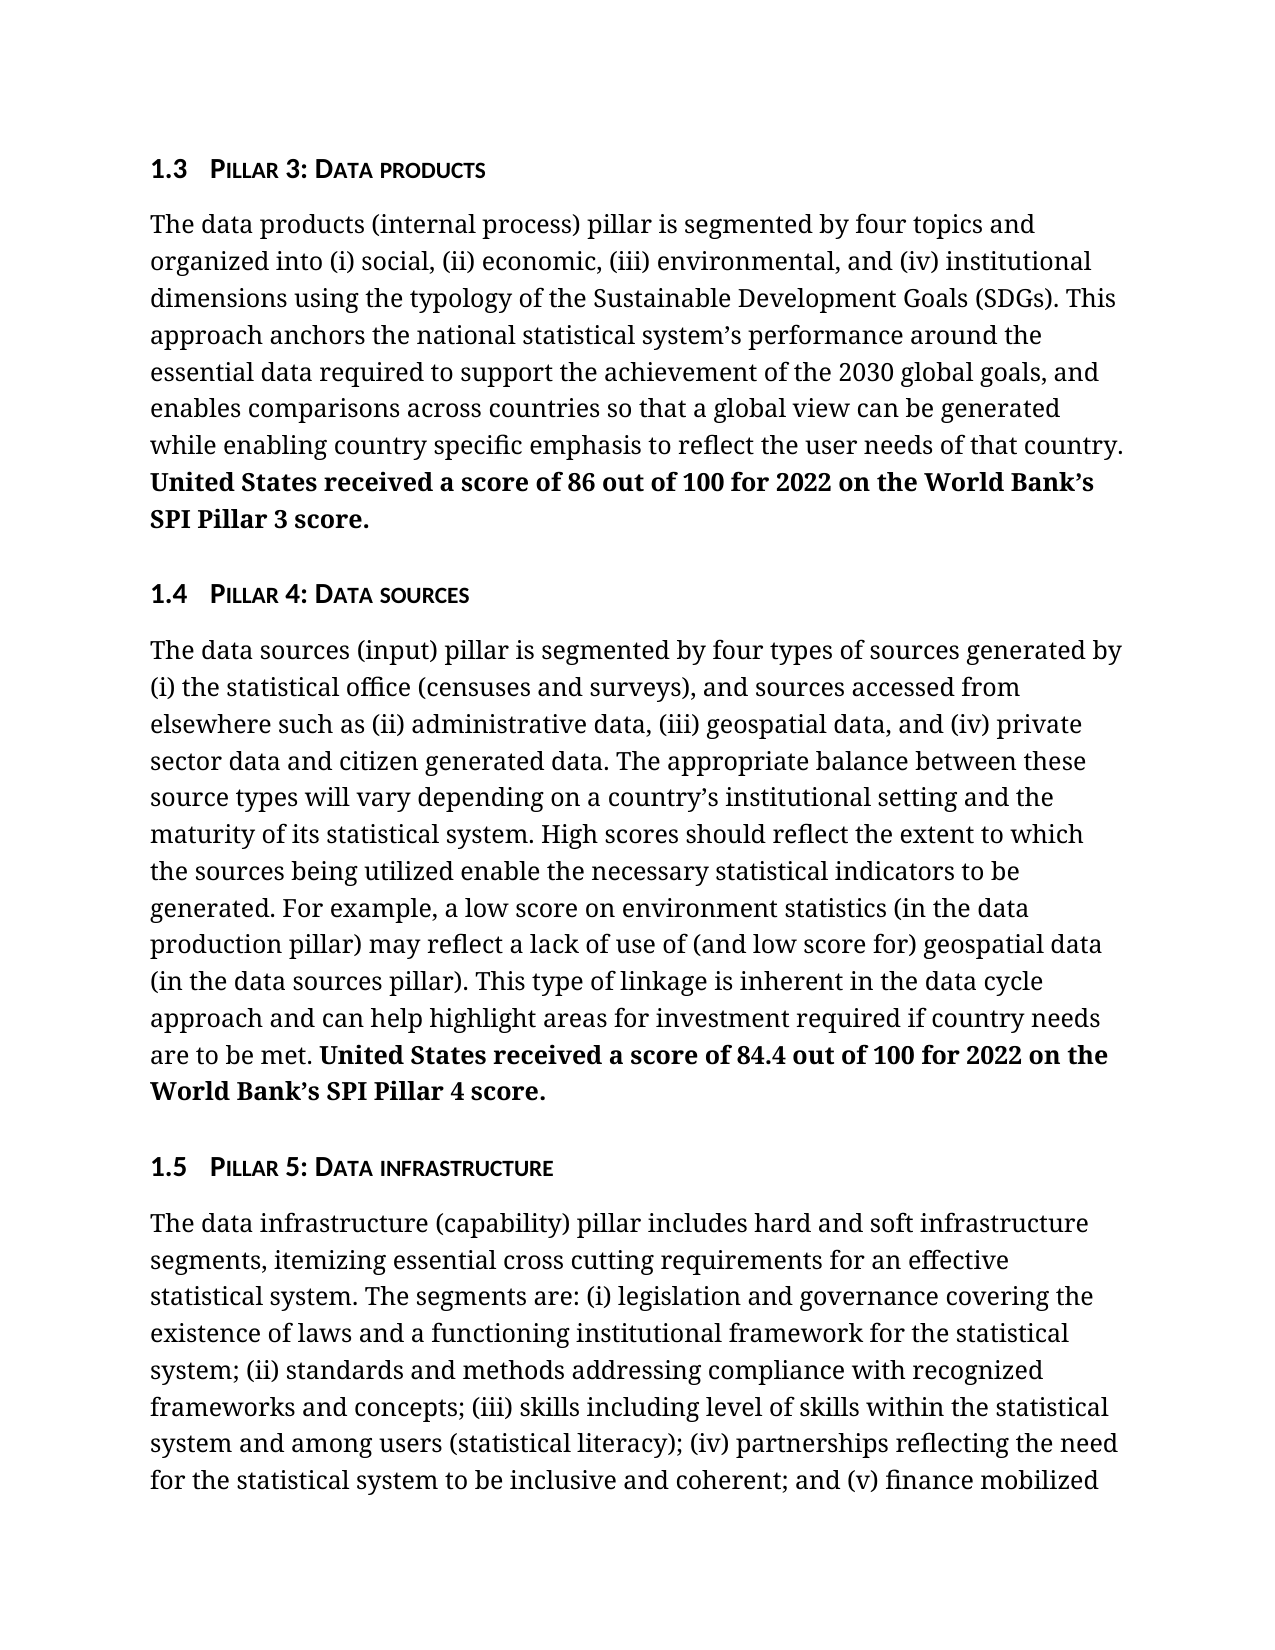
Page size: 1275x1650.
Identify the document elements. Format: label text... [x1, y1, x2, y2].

subtitle Pillar 3: Data products [150, 150, 1125, 186]
subtitle Pillar 4: Data sources [150, 576, 1125, 611]
text The data products (internal process) pillar is segmented by four topics and organized into (i) social, (ii) economic, (iii) environmental, and (iv) institutional dimensions using the typology of the Sustainable Development Goals (SDGs). This approach anchors the national statistical system’s performance around the essential data required to support the achievement of the 2030 global goals, and enables comparisons across countries so that a global view can be generated while enabling country specific emphasis to reflect the user needs of that country. United States received a score of 86 out of 100 for 2022 on the World Bank’s SPI Pillar 3 score. [150, 207, 1125, 535]
text The data sources (input) pillar is segmented by four types of sources generated by (i) the statistical office (censuses and surveys), and sources accessed from elsewhere such as (ii) administrative data, (iii) geospatial data, and (iv) private sector data and citizen generated data. The appropriate balance between these source types will vary depending on a country’s institutional setting and the maturity of its statistical system. High scores should reflect the extent to which the sources being utilized enable the necessary statistical indicators to be generated. For example, a low score on environment statistics (in the data production pillar) may reflect a lack of use of (and low score for) geospatial data (in the data sources pillar). This type of linkage is inherent in the data cycle approach and can help highlight areas for investment required if country needs are to be met. United States received a score of 84.4 out of 100 for 2022 on the World Bank’s SPI Pillar 4 score. [150, 633, 1125, 1108]
subtitle Pillar 5: Data infrastructure [150, 1148, 1125, 1184]
